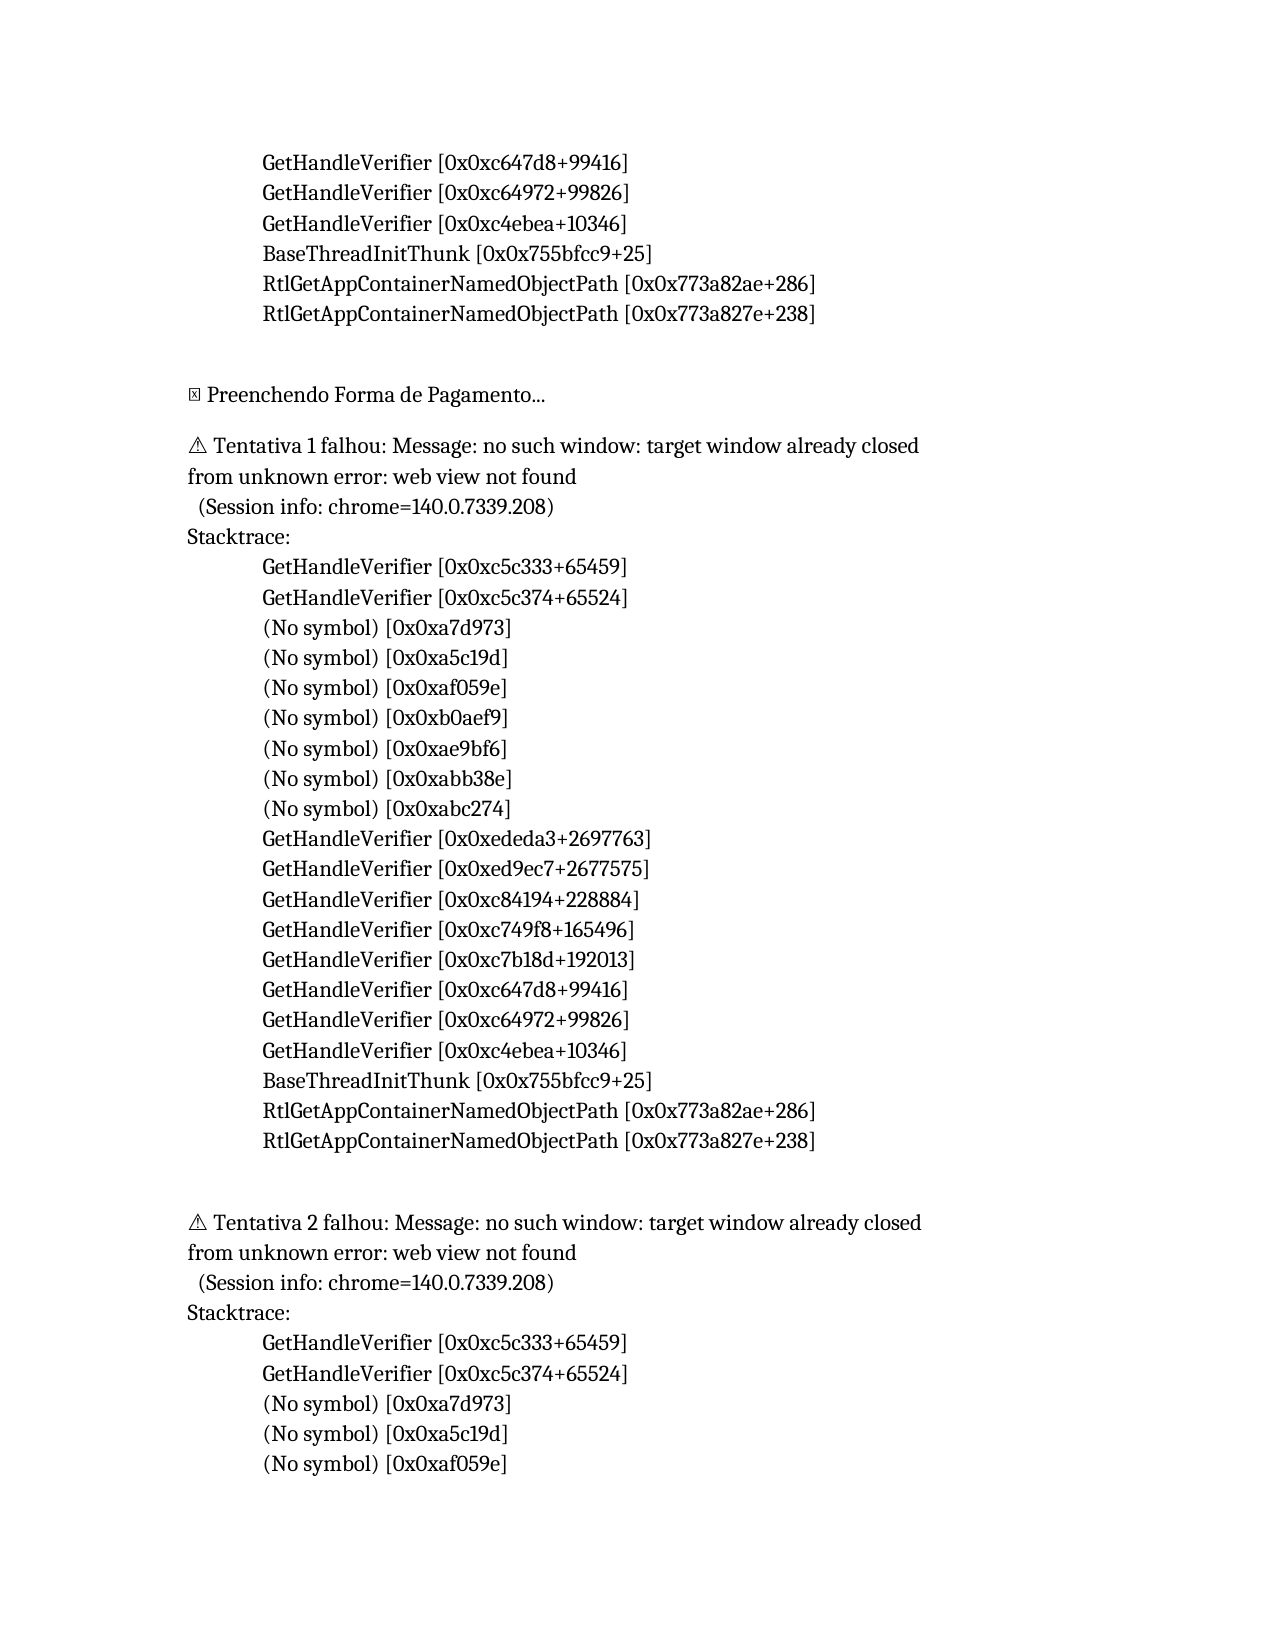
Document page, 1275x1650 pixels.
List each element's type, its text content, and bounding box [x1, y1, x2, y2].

text 🔄 Preenchendo Forma de Pagamento... [187, 382, 1087, 409]
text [187, 150, 1087, 358]
text ⚠️ Tentativa 1 falhou: Message: no such window: target window already closed from unknown error: web view not found (Session info: chrome=140.0.7339.208) Stacktrace: GetHandleVerifier [0x0xc5c333+65459] GetHandleVerifier [0x0xc5c374+65524] (No symbol) [0x0xa7d973] (No symbol) [0x0xa5c19d] (No symbol) [0x0xaf059e] (No symbol) [0x0xb0aef9] (No symbol) [0x0xae9bf6] (No symbol) [0x0xabb38e] (No symbol) [0x0xabc274] GetHandleVerifier [0x0xededa3+2697763] GetHandleVerifier [0x0xed9ec7+2677575] GetHandleVerifier [0x0xc84194+228884] GetHandleVerifier [0x0xc749f8+165496] GetHandleVerifier [0x0xc7b18d+192013] GetHandleVerifier [0x0xc647d8+99416] GetHandleVerifier [0x0xc64972+99826] GetHandleVerifier [0x0xc4ebea+10346] BaseThreadInitThunk [0x0x755bfcc9+25] RtlGetAppContainerNamedObjectPath [0x0x773a82ae+286] RtlGetAppContainerNamedObjectPath [0x0x773a827e+238] [187, 433, 1087, 1185]
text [187, 1209, 1087, 1477]
